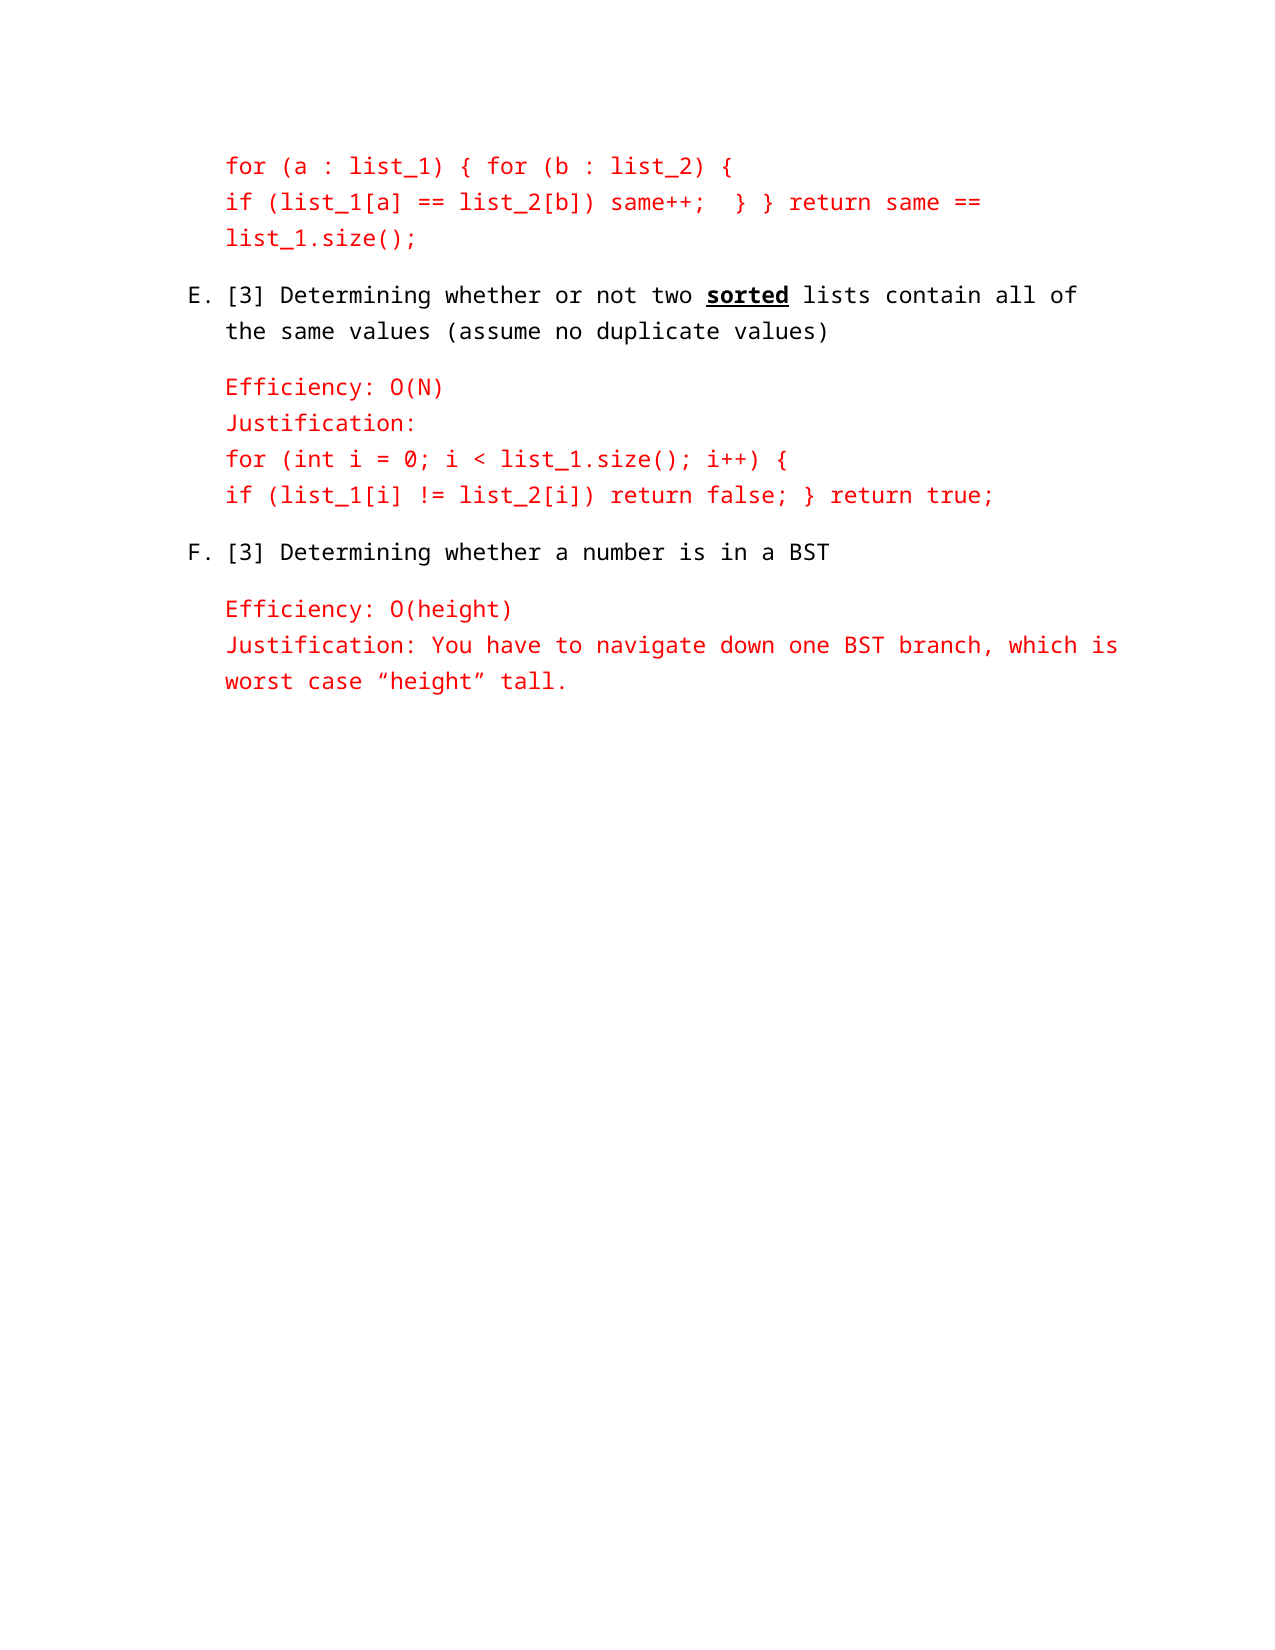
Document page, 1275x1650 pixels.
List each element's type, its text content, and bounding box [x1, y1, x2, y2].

list [3] Determining whether or not two sorted lists contain all of the same values (assume no duplicate values) [187, 279, 1125, 346]
list [3] Determining whether a number is in a BST [187, 536, 1125, 567]
text Efficiency: O(height) Justification: You have to navigate down one BST branch, which is worst case “height” tall. [225, 593, 1125, 696]
text Efficiency: O(N) Justification: for (int i = 0; i < list_1.size(); i++) { if (list_1[i] != list_2[i]) return false; } return true; [225, 371, 1125, 510]
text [225, 150, 1125, 253]
